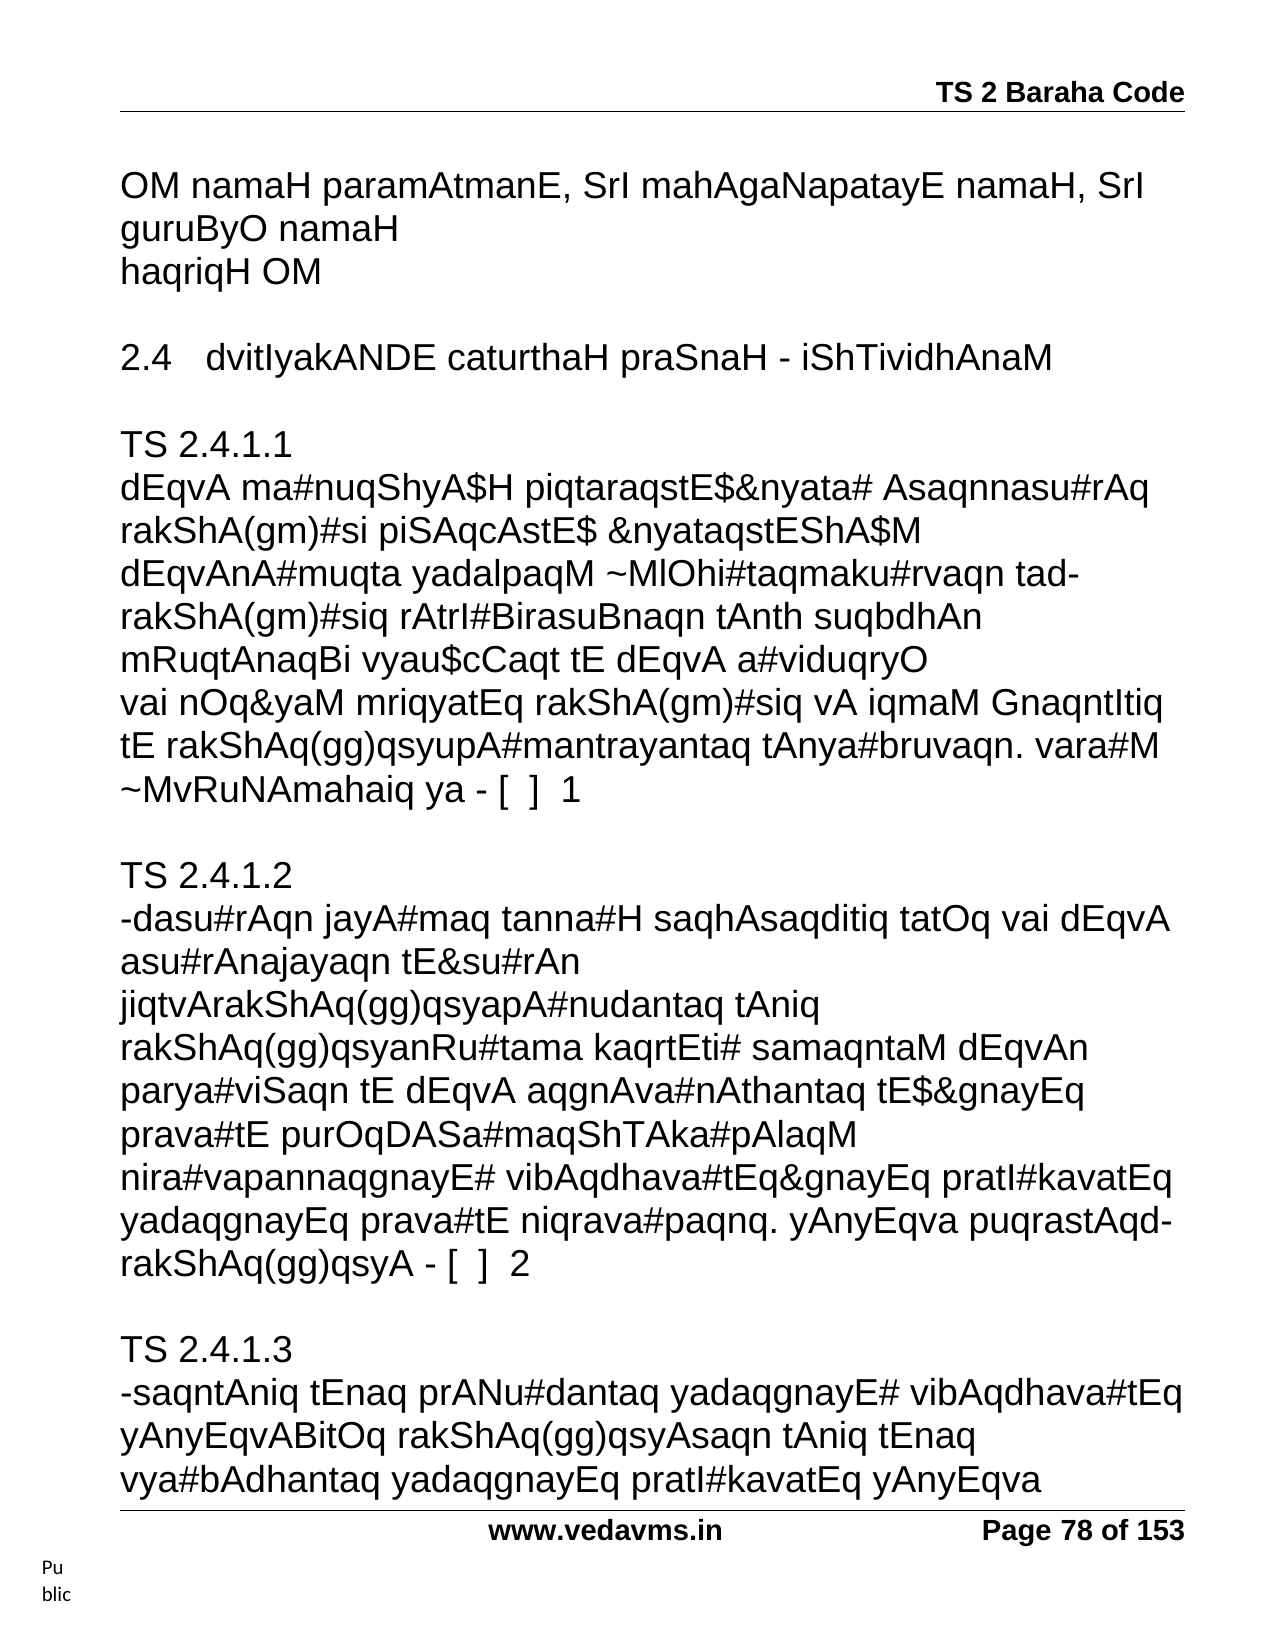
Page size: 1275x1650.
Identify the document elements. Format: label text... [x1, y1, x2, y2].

text TS 2.4.1.3 [120, 1327, 1185, 1371]
text OM namaH paramAtmanE, SrI mahAgaNapatayE namaH, SrI guruByO namaH [120, 163, 1185, 249]
text TS 2.4.1.1 [120, 422, 1185, 465]
text dEqvA ma#nuqShyA$H piqtaraqstE$&nyata# Asaqnnasu#rAq rakShA(gm)#si piSAqcAstE$ &nyataqstEShA$M dEqvAnA#muqta yadalpaqM ~MlOhi#taqmaku#rvaqn tad-rakShA(gm)#siq rAtrI#BirasuBnaqn tAnth suqbdhAn mRuqtAnaqBi vyau$cCaqt tE dEqvA a#viduqryO [120, 465, 1185, 681]
text 2.4 dvitIyakANDE caturthaH praSnaH - iShTividhAnaM [120, 336, 1185, 379]
text -dasu#rAqn jayA#maq tanna#H saqhAsaqditiq tatOq vai dEqvA asu#rAnajayaqn tE&su#rAn jiqtvArakShAq(gg)qsyapA#nudantaq tAniq rakShAq(gg)qsyanRu#tama kaqrtEti# samaqntaM dEqvAn parya#viSaqn tE dEqvA aqgnAva#nAthantaq tE$&gnayEq prava#tE purOqDASa#maqShTAka#pAlaqM nira#vapannaqgnayE# vibAqdhava#tEq&gnayEq pratI#kavatEq yadaqgnayEq prava#tE niqrava#paqnq. yAnyEqva puqrastAqd-rakShAq(gg)qsyA - [ ] 2 [120, 896, 1185, 1284]
text TS 2.4.1.2 [120, 853, 1185, 896]
text haqriqH OM [120, 249, 1185, 292]
text vai nOq&yaM mriqyatEq rakShA(gm)#siq vA iqmaM GnaqntItiq tE rakShAq(gg)qsyupA#mantrayantaq tAnya#bruvaqn. vara#M ~MvRuNAmahaiq ya - [ ] 1 [120, 681, 1185, 810]
